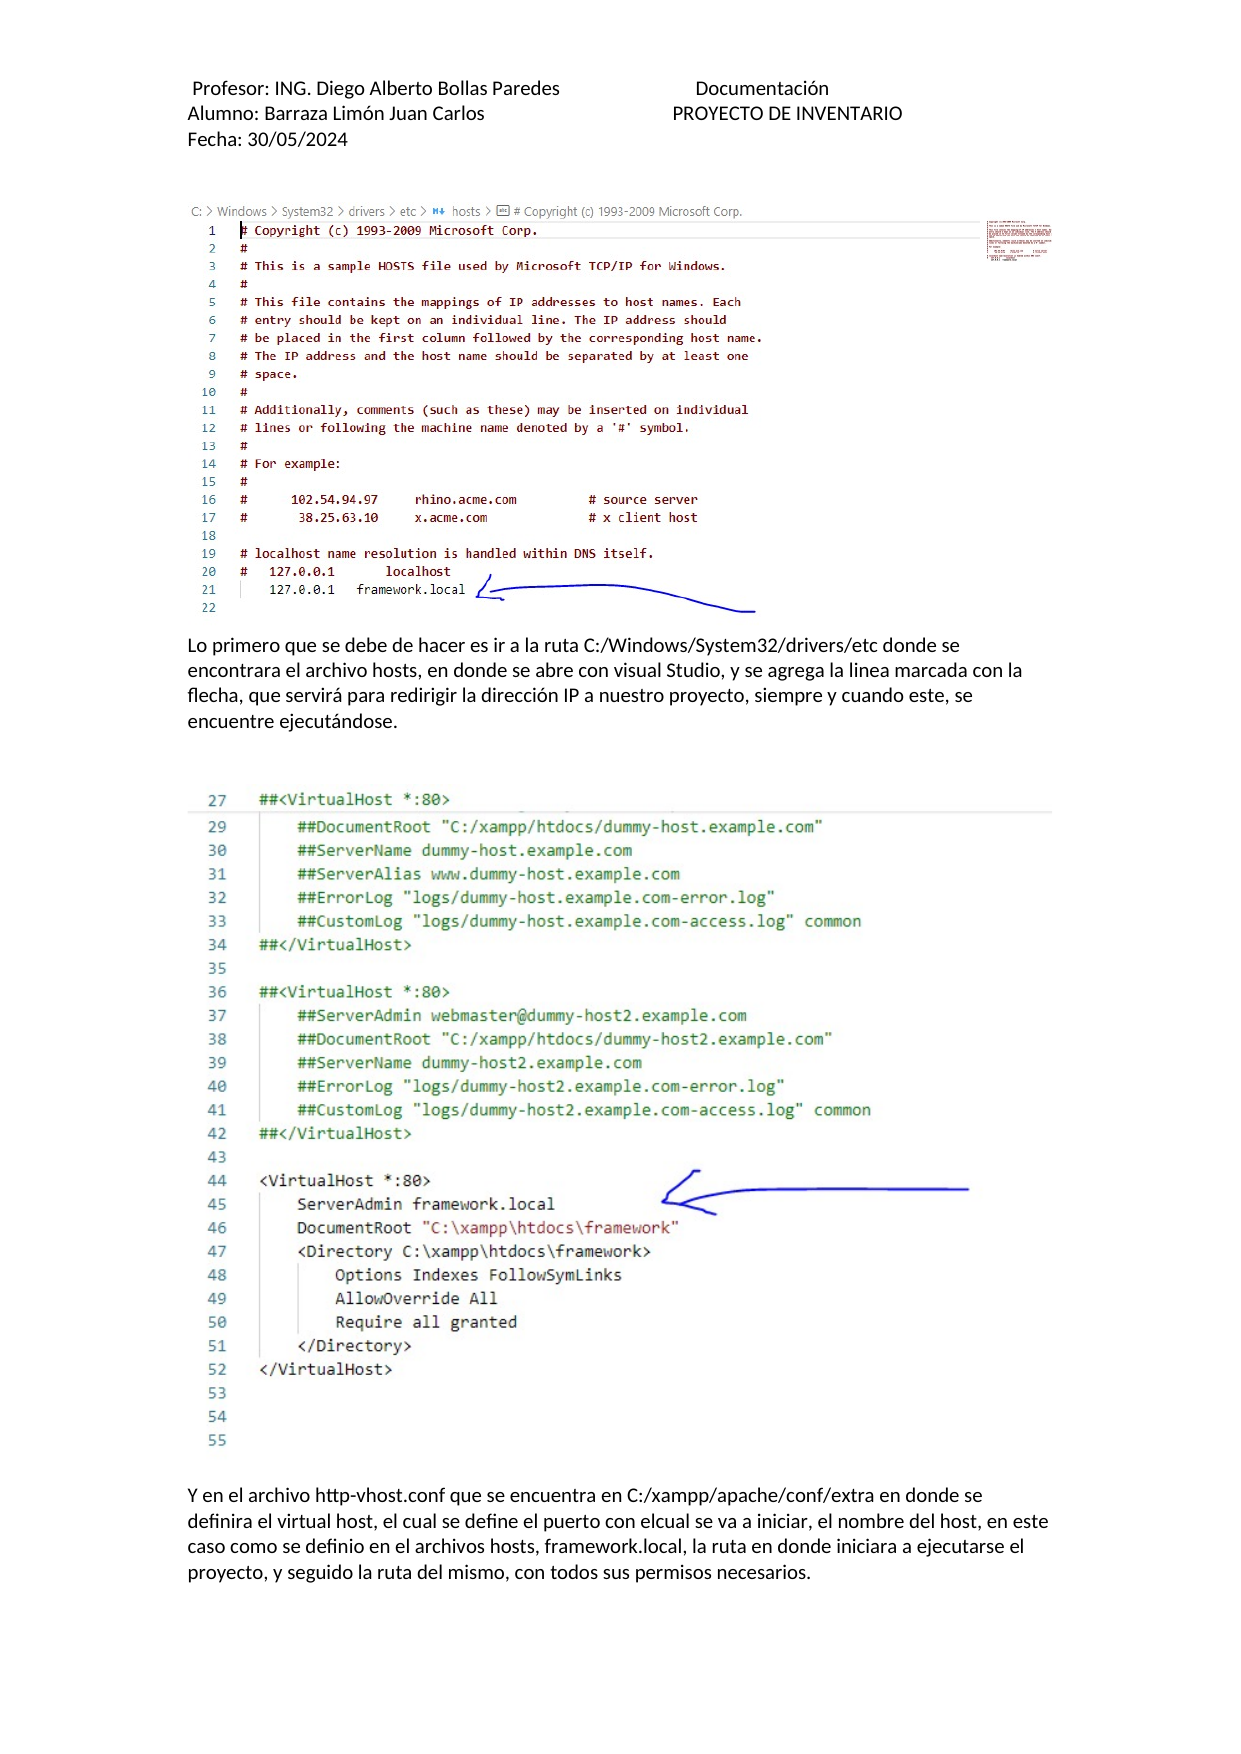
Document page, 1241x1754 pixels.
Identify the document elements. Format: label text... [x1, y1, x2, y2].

text Y en el archivo http-vhost.conf que se encuentra en C:/xampp/apache/conf/extra en donde se definira el virtual host, el cual se define el puerto con elcual se va a iniciar, el nombre del host, en este caso como se definio en el archivos hosts, framework.local, la ruta en donde iniciara a ejecutarse el proyecto, y seguido la ruta del mismo, con todos sus permisos necesarios. [187, 1483, 1053, 1584]
text Lo primero que se debe de hacer es ir a la ruta C:/Windows/System32/drivers/etc donde se encontrara el archivo hosts, en donde se abre con visual Studio, y se agrega la linea marcada con la flecha, que servirá para redirigir la dirección IP a nuestro proyecto, siempre y cuando este, se encuentre ejecutándose. [187, 632, 1053, 733]
picture [187, 784, 1053, 1483]
picture [187, 202, 1052, 632]
